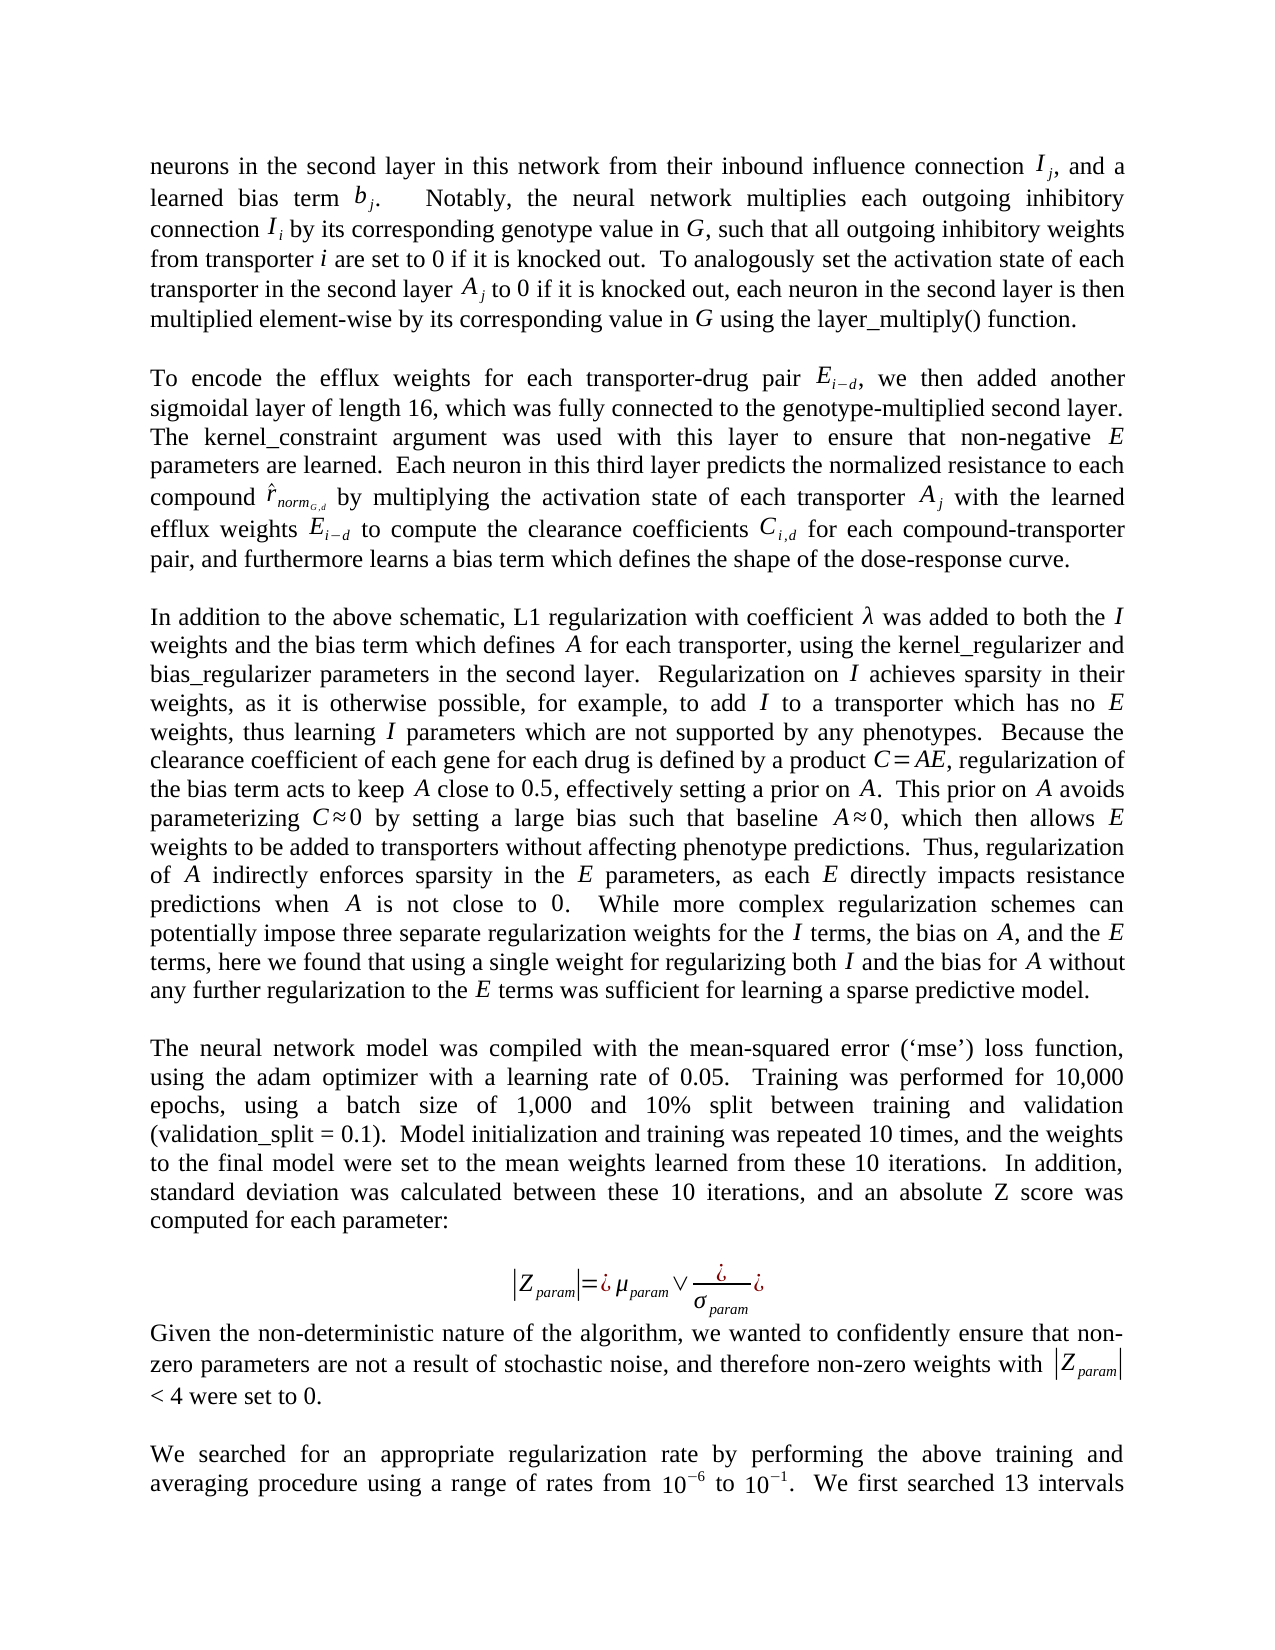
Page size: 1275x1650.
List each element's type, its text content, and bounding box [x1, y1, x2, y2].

text The neural network model was compiled with the mean-squared error (‘mse’) loss function, using the adam optimizer with a learning rate of 0.05. Training was performed for 10,000 epochs, using a batch size of 1,000 and 10% split between training and validation (validation_split = 0.1). Model initialization and training was repeated 10 times, and the weights to the final model were set to the mean weights learned from these 10 iterations. In addition, standard deviation was calculated between these 10 iterations, and an absolute Z score was computed for each parameter: [150, 1033, 1125, 1234]
text To encode the efflux weights for each transporter-drug pair , we then added another sigmoidal layer of length 16, which was fully connected to the genotype-multiplied second layer. The kernel_constraint argument was used with this layer to ensure that non-negative parameters are learned. Each neuron in this third layer predicts the normalized resistance to each compound by multiplying the activation state of each transporter with the learned efflux weights to compute the clearance coefficients for each compound-transporter pair, and furthermore learns a bias term which defines the shape of the dose-response curve. [150, 362, 1125, 573]
text In addition to the above schematic, L1 regularization with coefficient was added to both the weights and the bias term which defines for each transporter, using the kernel_regularizer and bias_regularizer parameters in the second layer. Regularization on achieves sparsity in their weights, as it is otherwise possible, for example, to add to a transporter which has no weights, thus learning parameters which are not supported by any phenotypes. Because the clearance coefficient of each gene for each drug is defined by a product , regularization of the bias term acts to keep close to , effectively setting a prior on . This prior on avoids parameterizing by setting a large bias such that baseline , which then allows weights to be added to transporters without affecting phenotype predictions. Thus, regularization of indirectly enforces sparsity in the parameters, as each directly impacts resistance predictions when is not close to . While more complex regularization schemes can potentially impose three separate regularization weights for the terms, the bias on , and the terms, here we found that using a single weight for regularizing both and the bias for without any further regularization to the terms was sufficient for learning a sparse predictive model. [150, 602, 1125, 1004]
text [150, 150, 1125, 333]
text Given the non-deterministic nature of the algorithm, we wanted to confidently ensure that non-zero parameters are not a result of stochastic noise, and therefore non-zero weights with < 4 were set to 0. [150, 1318, 1125, 1410]
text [150, 1439, 1125, 1498]
